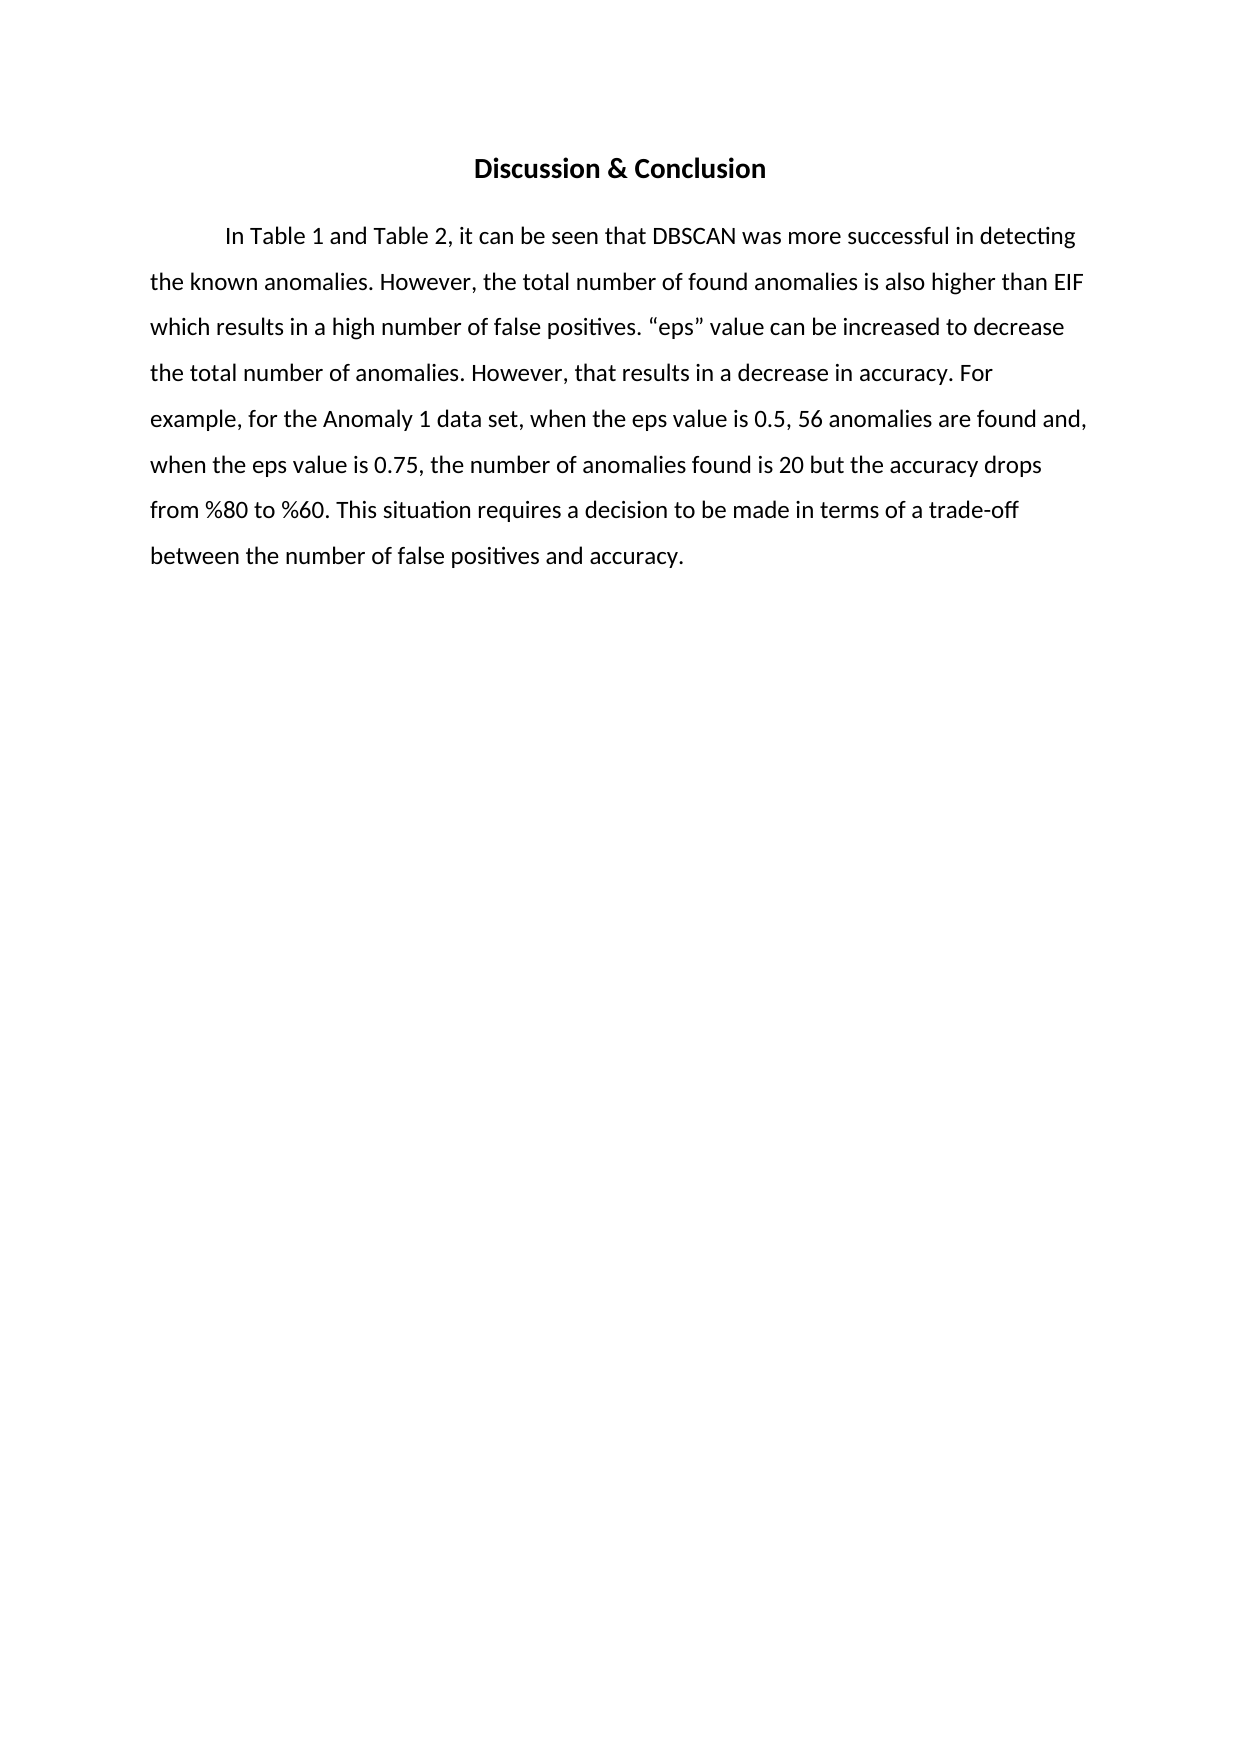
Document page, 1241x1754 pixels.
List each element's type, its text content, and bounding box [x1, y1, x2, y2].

text In Table 1 and Table 2, it can be seen that DBSCAN was more successful in detecting the known anomalies. However, the total number of found anomalies is also higher than EIF which results in a high number of false positives. “eps” value can be increased to decrease the total number of anomalies. However, that results in a decrease in accuracy. For example, for the Anomaly 1 data set, when the eps value is 0.5, 56 anomalies are found and, when the eps value is 0.75, the number of anomalies found is 20 but the accuracy drops from %80 to %60. This situation requires a decision to be made in terms of a trade-off between the number of false positives and accuracy. [150, 220, 1090, 571]
text Discussion & Conclusion [150, 150, 1090, 186]
